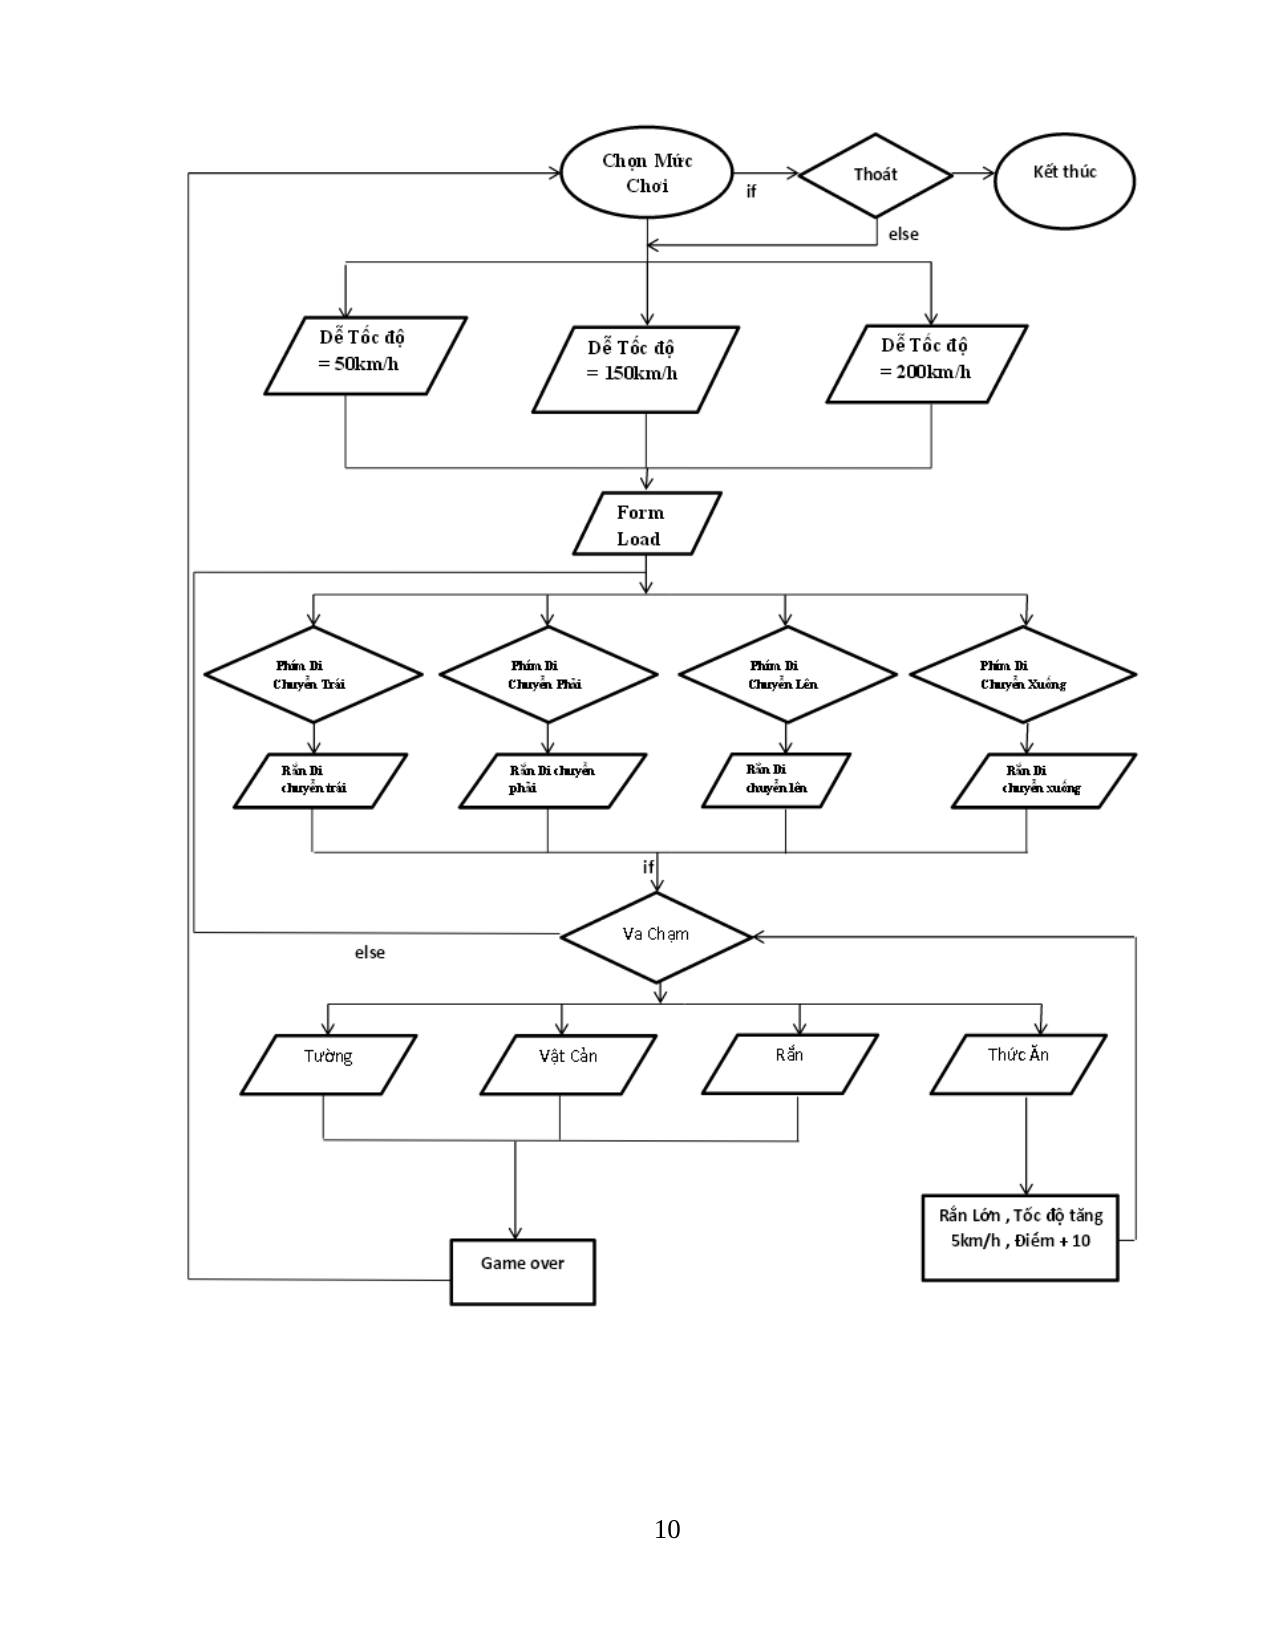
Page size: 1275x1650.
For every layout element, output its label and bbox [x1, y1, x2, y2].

picture [177, 118, 1157, 1317]
